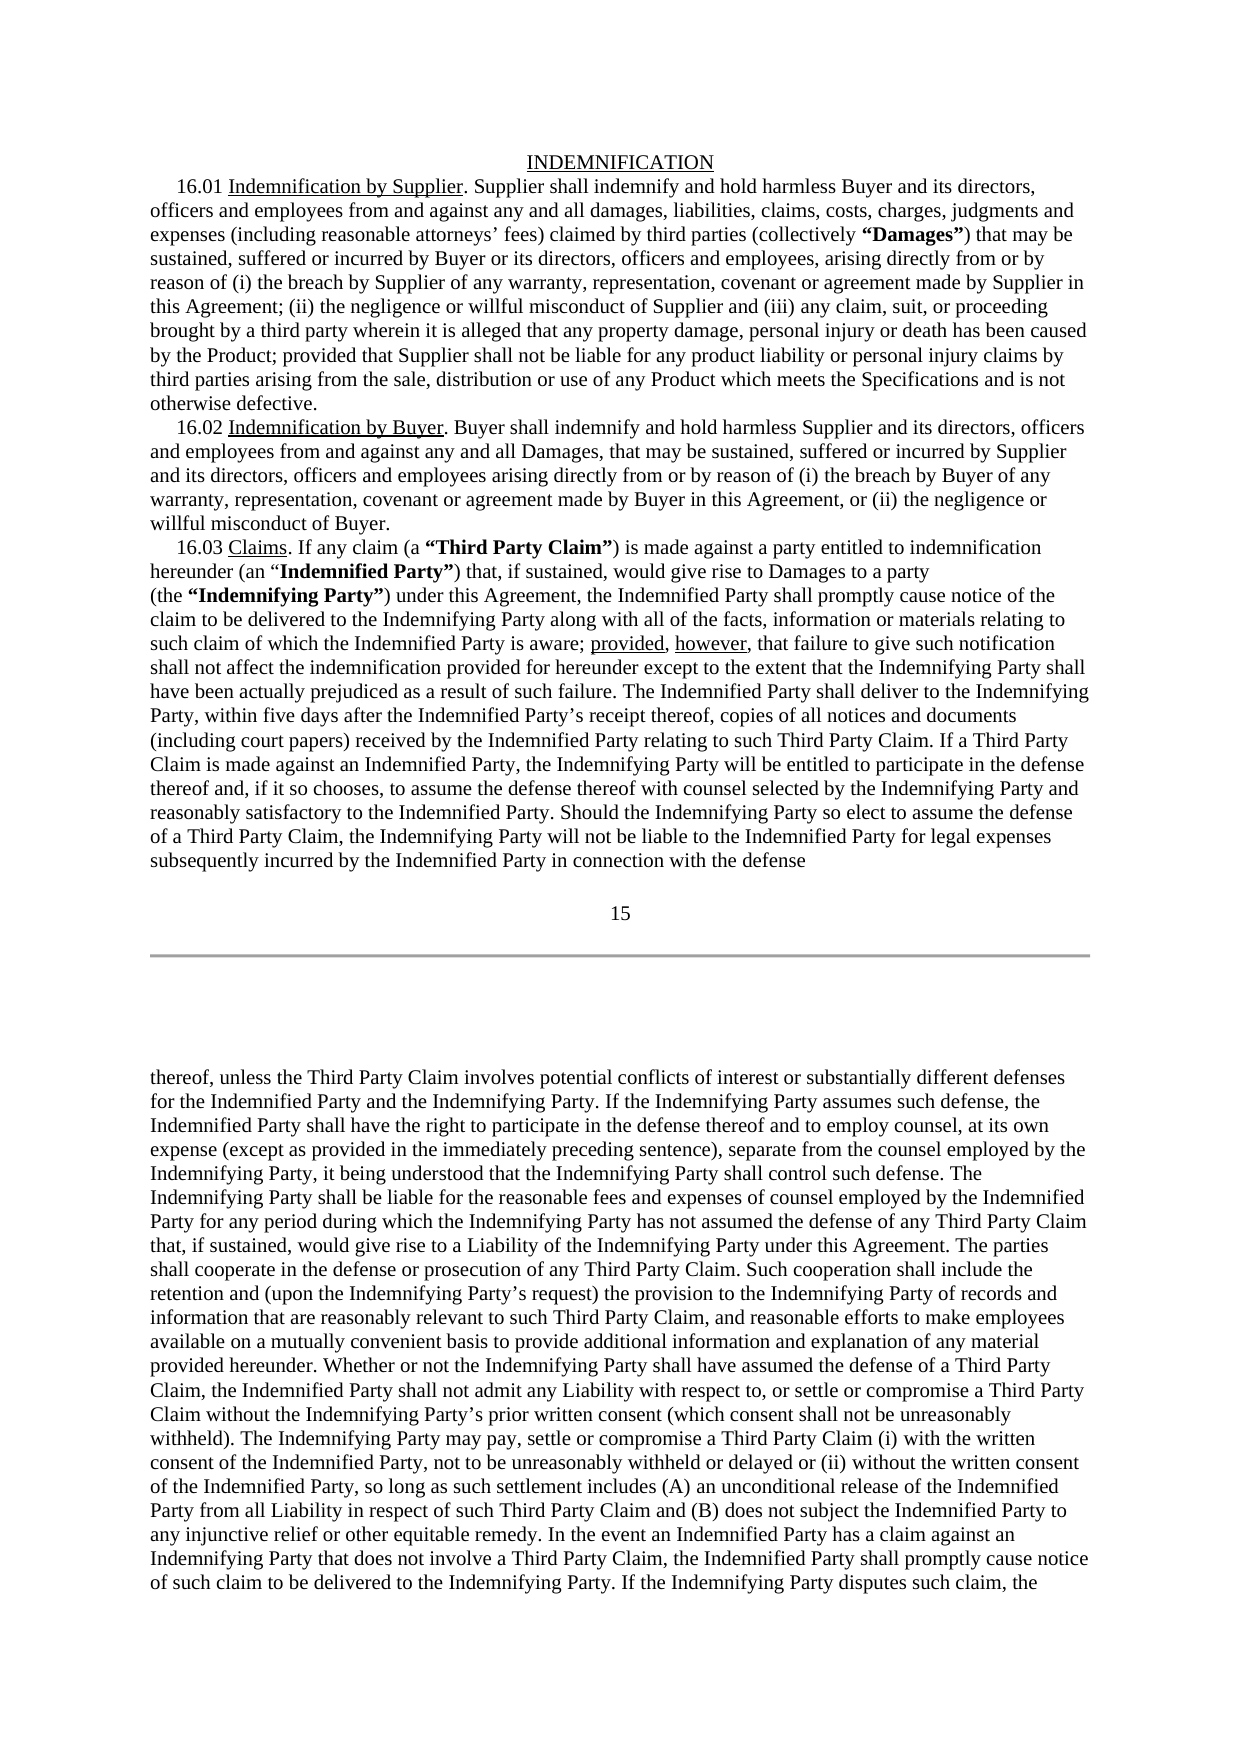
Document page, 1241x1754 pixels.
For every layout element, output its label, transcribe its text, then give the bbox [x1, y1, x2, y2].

text 16.02 Indemnification by Buyer. Buyer shall indemnify and hold harmless Supplier and its directors, officers and employees from and against any and all Damages, that may be sustained, suffered or incurred by Supplier and its directors, officers and employees arising directly from or by reason of (i) the breach by Buyer of any warranty, representation, covenant or agreement made by Buyer in this Agreement, or (ii) the negligence or willful misconduct of Buyer. [150, 415, 1090, 535]
text 15 [150, 901, 1090, 925]
text 16.03 Claims. If any claim (a “Third Party Claim”) is made against a party entitled to indemnification hereunder (an “Indemnified Party”) that, if sustained, would give rise to Damages to a party (the “Indemnifying Party”) under this Agreement, the Indemnified Party shall promptly cause notice of the claim to be delivered to the Indemnifying Party along with all of the facts, information or materials relating to such claim of which the Indemnified Party is aware; provided, however, that failure to give such notification shall not affect the indemnification provided for hereunder except to the extent that the Indemnifying Party shall have been actually prejudiced as a result of such failure. The Indemnified Party shall deliver to the Indemnifying Party, within five days after the Indemnified Party’s receipt thereof, copies of all notices and documents (including court papers) received by the Indemnified Party relating to such Third Party Claim. If a Third Party Claim is made against an Indemnified Party, the Indemnifying Party will be entitled to participate in the defense thereof and, if it so chooses, to assume the defense thereof with counsel selected by the Indemnifying Party and reasonably satisfactory to the Indemnified Party. Should the Indemnifying Party so elect to assume the defense of a Third Party Claim, the Indemnifying Party will not be liable to the Indemnified Party for legal expenses subsequently incurred by the Indemnified Party in connection with the defense [150, 535, 1090, 872]
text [150, 1065, 1090, 1594]
text INDEMNIFICATION [150, 150, 1090, 174]
text 16.01 Indemnification by Supplier. Supplier shall indemnify and hold harmless Buyer and its directors, officers and employees from and against any and all damages, liabilities, claims, costs, charges, judgments and expenses (including reasonable attorneys’ fees) claimed by third parties (collectively “Damages”) that may be sustained, suffered or incurred by Buyer or its directors, officers and employees, arising directly from or by reason of (i) the breach by Supplier of any warranty, representation, covenant or agreement made by Supplier in this Agreement; (ii) the negligence or willful misconduct of Supplier and (iii) any claim, suit, or proceeding brought by a third party wherein it is alleged that any property damage, personal injury or death has been caused by the Product; provided that Supplier shall not be liable for any product liability or personal injury claims by third parties arising from the sale, distribution or use of any Product which meets the Specifications and is not otherwise defective. [150, 174, 1090, 415]
